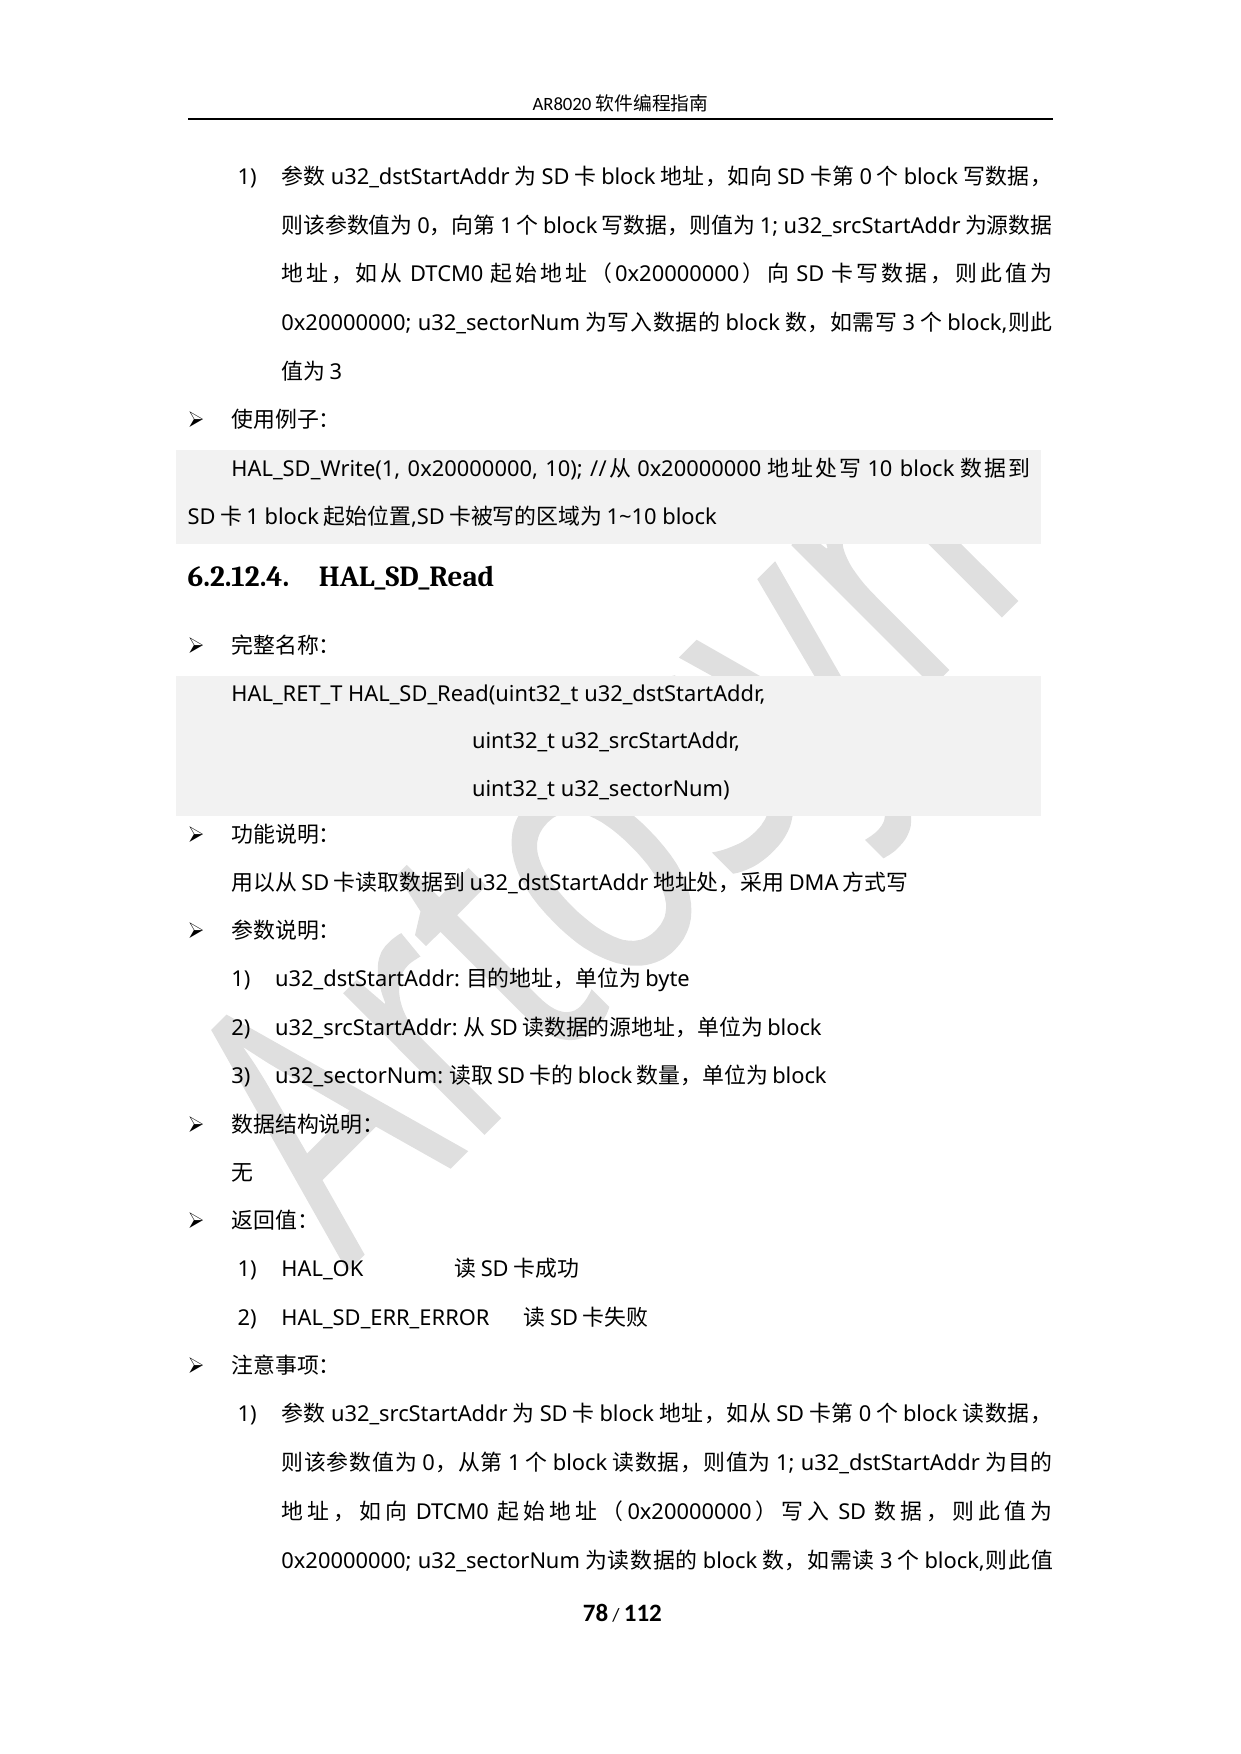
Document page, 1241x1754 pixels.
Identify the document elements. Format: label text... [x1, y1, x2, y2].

list HAL_SD_ERR_ERROR 读SD卡失败 [237, 1299, 1053, 1332]
text 用以从SD卡读取数据到u32_dstStartAddr地址处，采用DMA方式写 [187, 864, 1053, 897]
table_header HAL_RET_T HAL_SD_Read(uint32_t u32_dstStartAddr, uint32_t u32_srcStartAddr, uint32_t u32_sectorNum) [176, 676, 1041, 816]
list 返回值： [187, 1203, 1053, 1235]
subtitle HAL_SD_Read [187, 544, 1053, 609]
list 注意事项： [187, 1348, 1053, 1380]
list u32_dstStartAddr: 目的地址，单位为byte [231, 961, 1053, 994]
list 参数说明： [187, 913, 1053, 945]
list 完整名称： [187, 628, 1053, 661]
table_header HAL_SD_Write(1, 0x20000000, 10); //从0x20000000地址处写10 block数据到SD卡1 block起始位置,SD卡被写的区域为1~10 block [176, 450, 1041, 544]
list u32_srcStartAddr: 从SD读数据的源地址，单位为block [231, 1009, 1053, 1042]
list 数据结构说明： [187, 1106, 1053, 1139]
list 功能说明： [187, 816, 1053, 849]
list 参数u32_dstStartAddr为SD卡block地址，如向SD卡第0个block写数据，则该参数值为0，向第1个block写数据，则值为1; u32_srcStartAddr为源数据地址，如从DTCM0起始地址（0x20000000）向SD卡写数据，则此值为0x20000000; u32_sectorNum为写入数据的block数，如需写3个block,则此值为3 [237, 158, 1053, 386]
text 无 [187, 1154, 1053, 1187]
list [237, 1396, 1053, 1575]
list u32_sectorNum: 读取SD卡的block数量，单位为block [231, 1058, 1053, 1090]
list 使用例子： [187, 402, 1053, 434]
list HAL_OK 读SD卡成功 [237, 1251, 1053, 1284]
